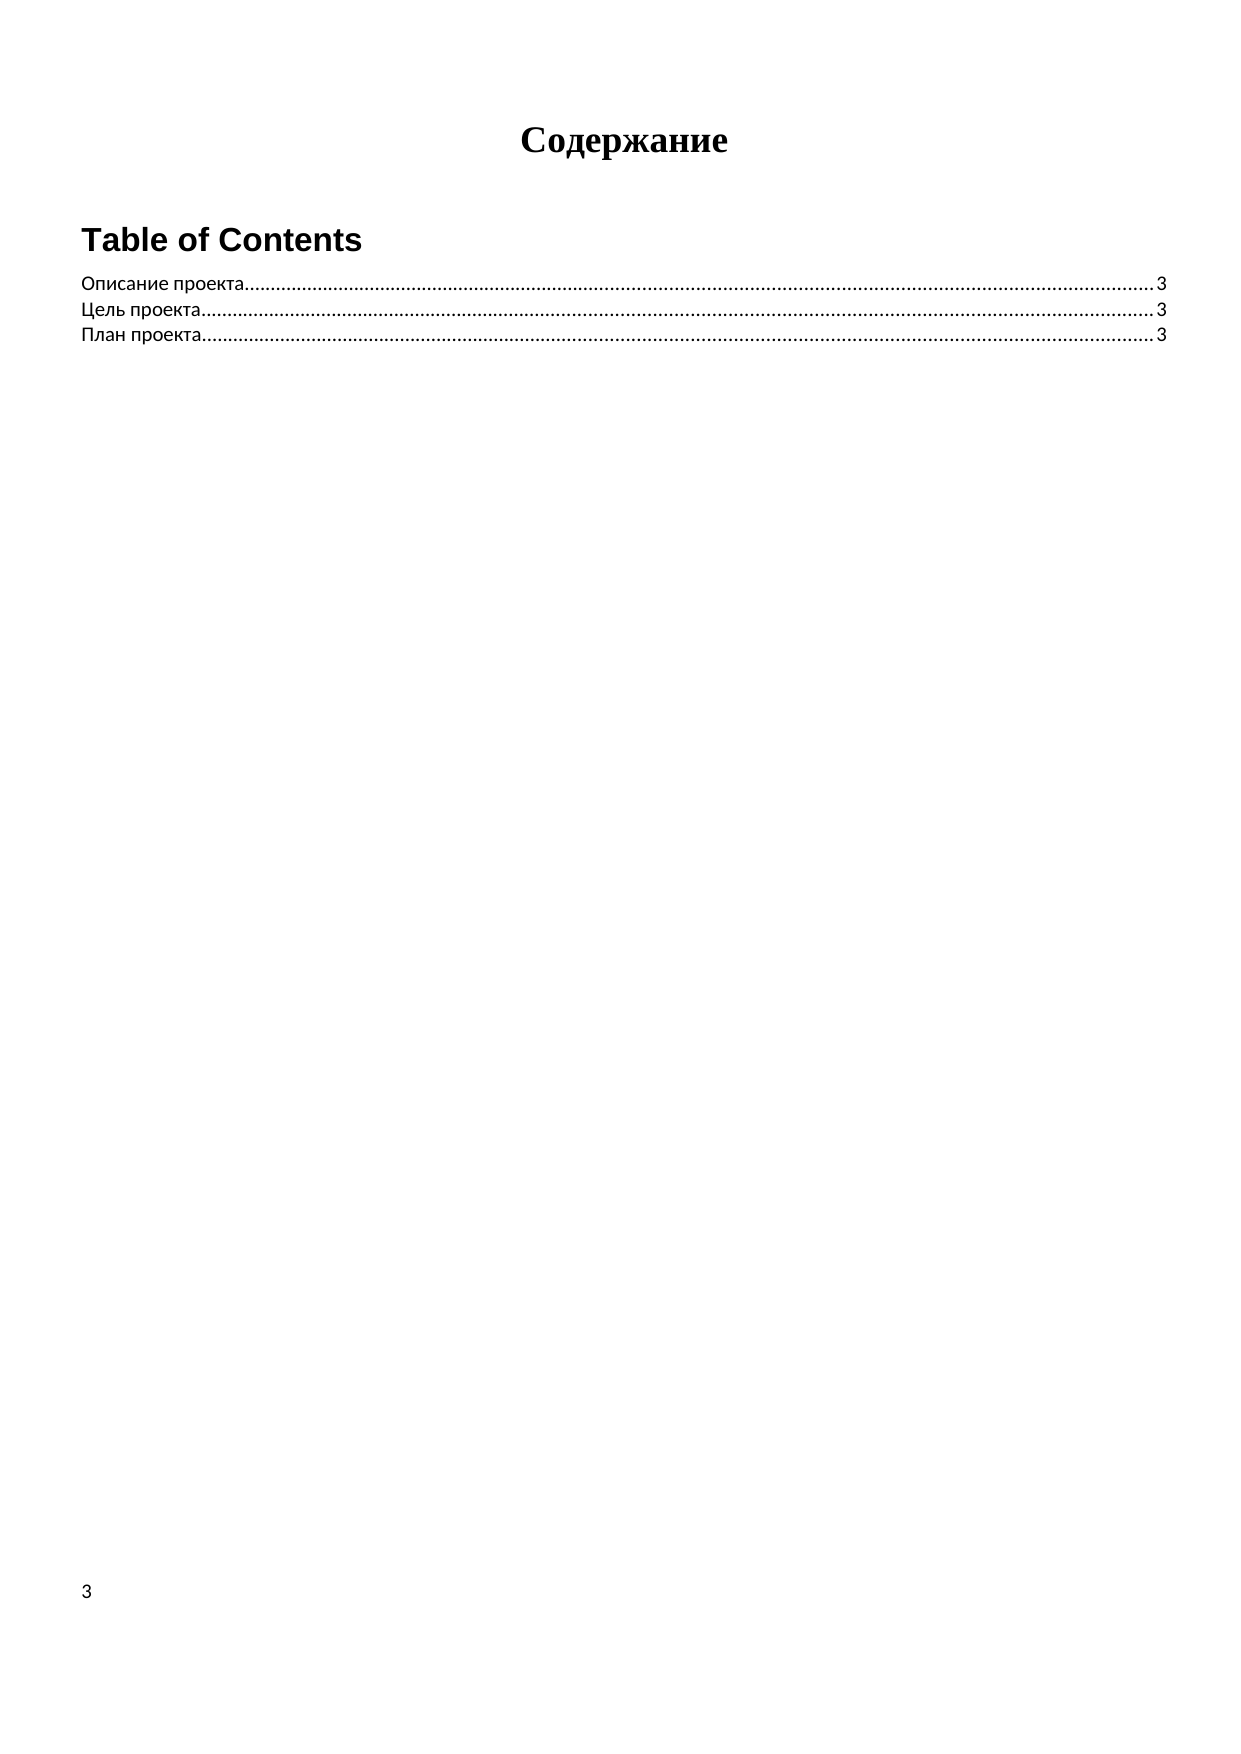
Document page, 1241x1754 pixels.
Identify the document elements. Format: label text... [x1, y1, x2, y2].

text Содержание [81, 118, 1167, 161]
